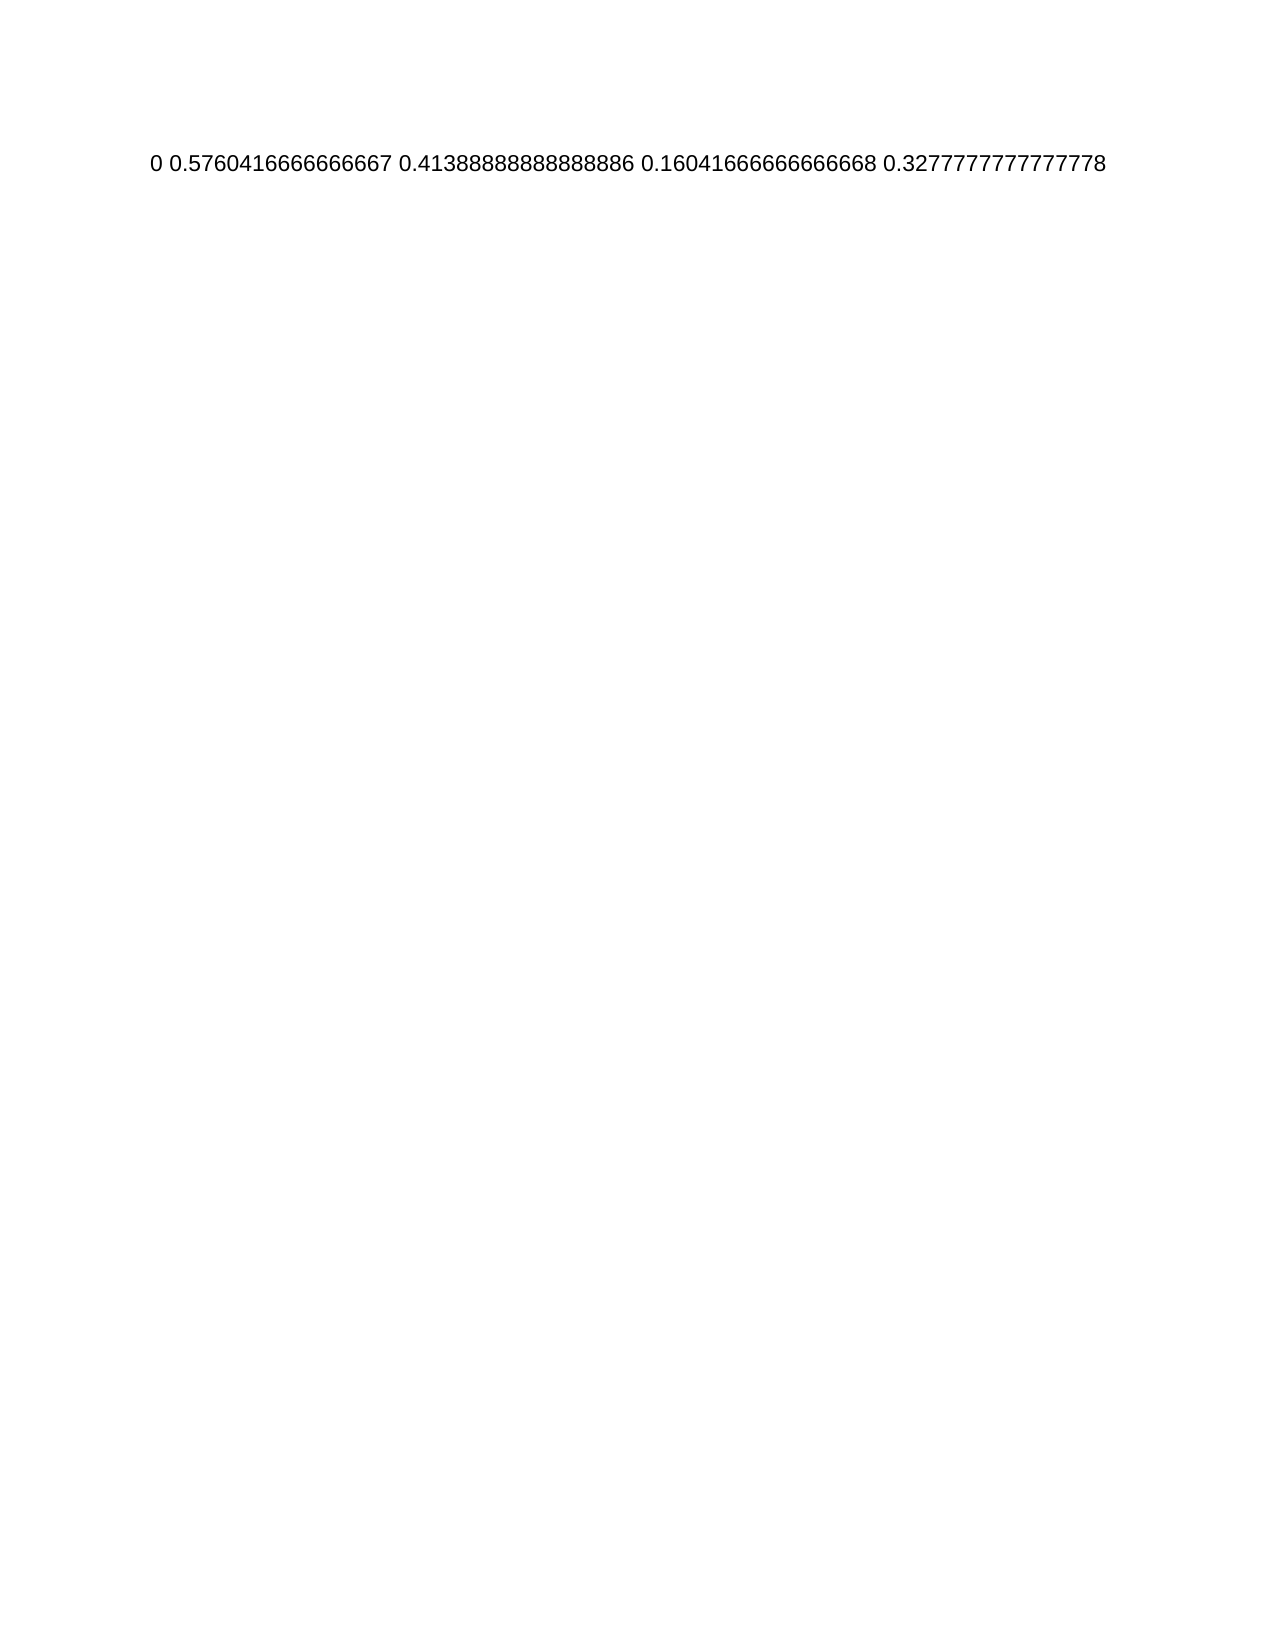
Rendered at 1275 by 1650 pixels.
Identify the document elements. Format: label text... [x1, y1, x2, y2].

text 0 0.5760416666666667 0.41388888888888886 0.16041666666666668 0.3277777777777778 [150, 150, 1125, 176]
